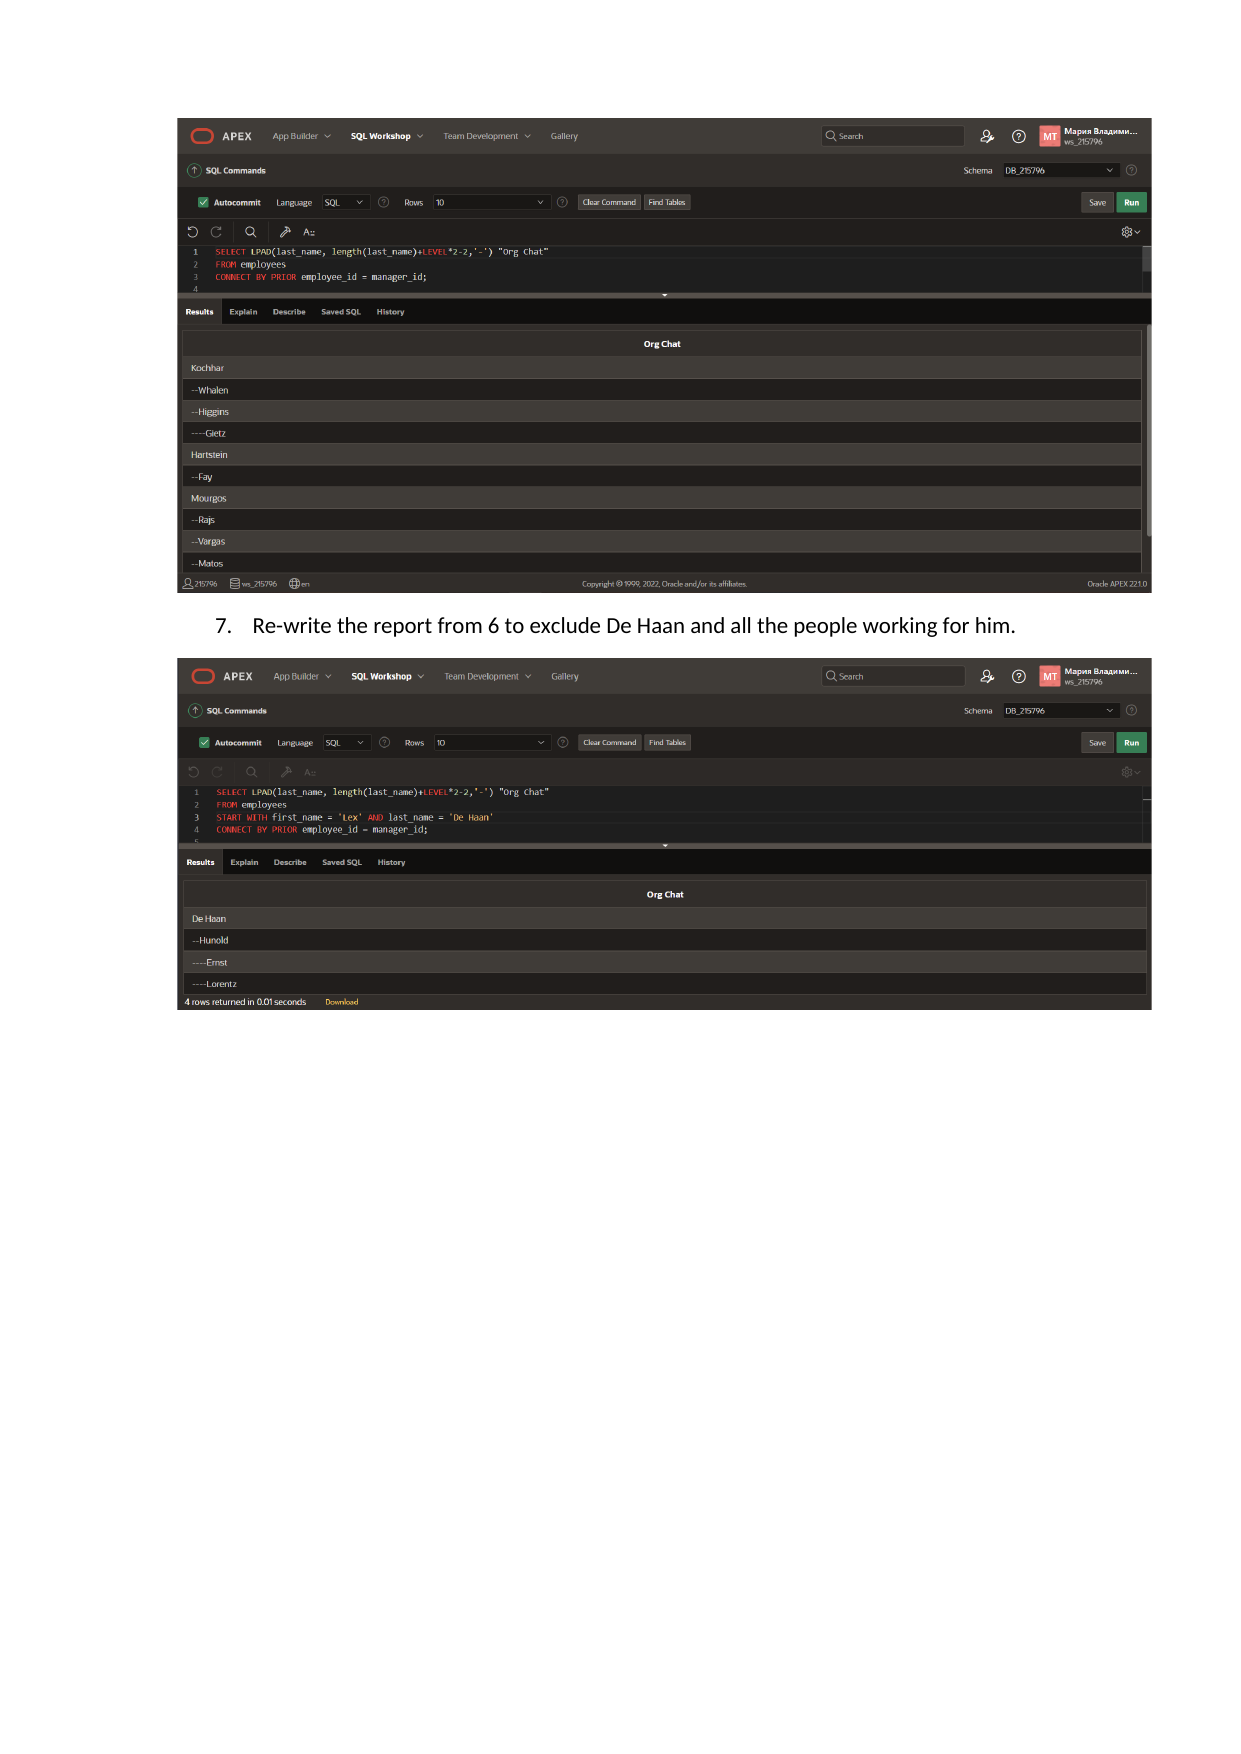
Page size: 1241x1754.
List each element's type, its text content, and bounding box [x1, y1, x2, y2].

list Re-write the report from 6 to exclude De Haan and all the people working for him. [215, 611, 1152, 639]
picture [177, 118, 1152, 593]
picture [177, 658, 1152, 1010]
